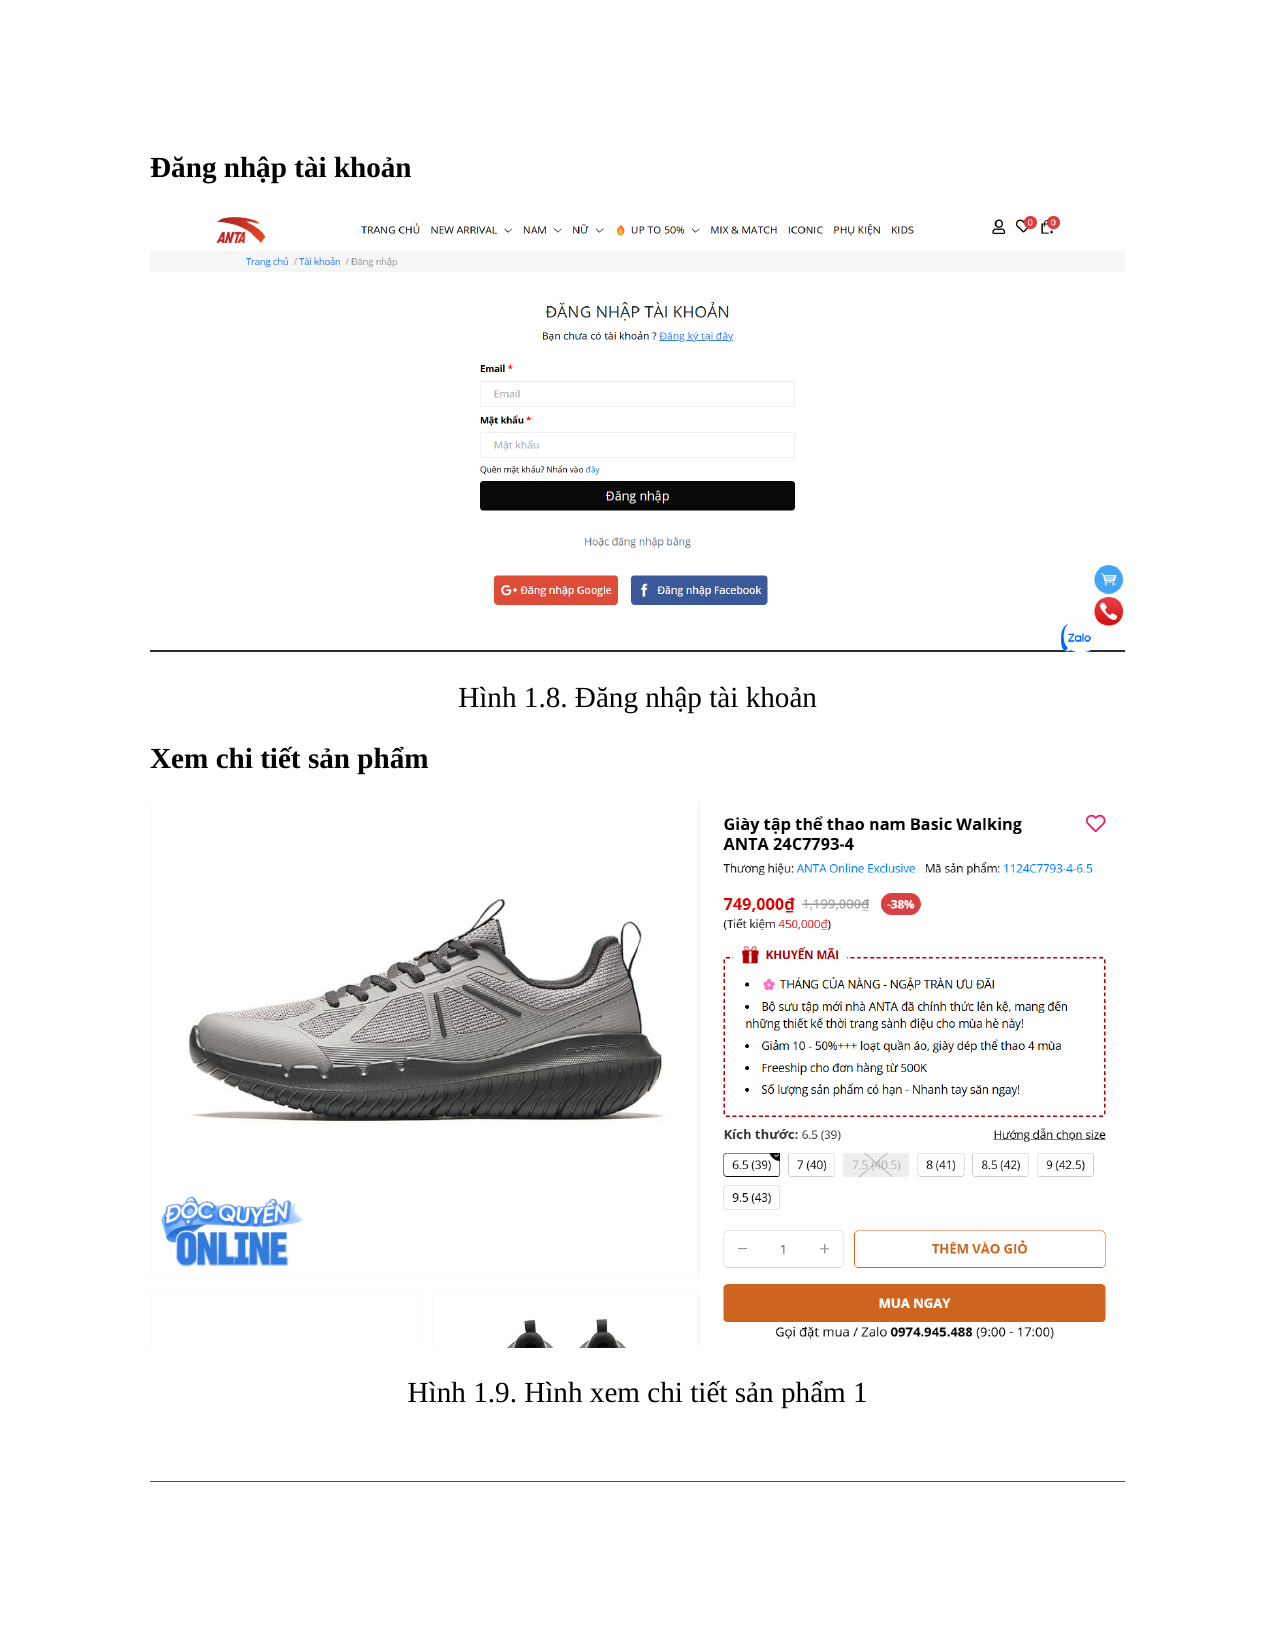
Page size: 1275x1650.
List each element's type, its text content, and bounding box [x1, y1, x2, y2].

text Hình 1.8. Đăng nhập tài khoản [150, 680, 1125, 713]
text Hình 1.9. Hình xem chi tiết sản phẩm 1 [150, 1375, 1125, 1409]
text Xem chi tiết sản phẩm [150, 741, 1125, 774]
picture [150, 802, 1125, 1348]
picture [150, 211, 1125, 652]
text Đăng nhập tài khoản [150, 150, 1125, 183]
